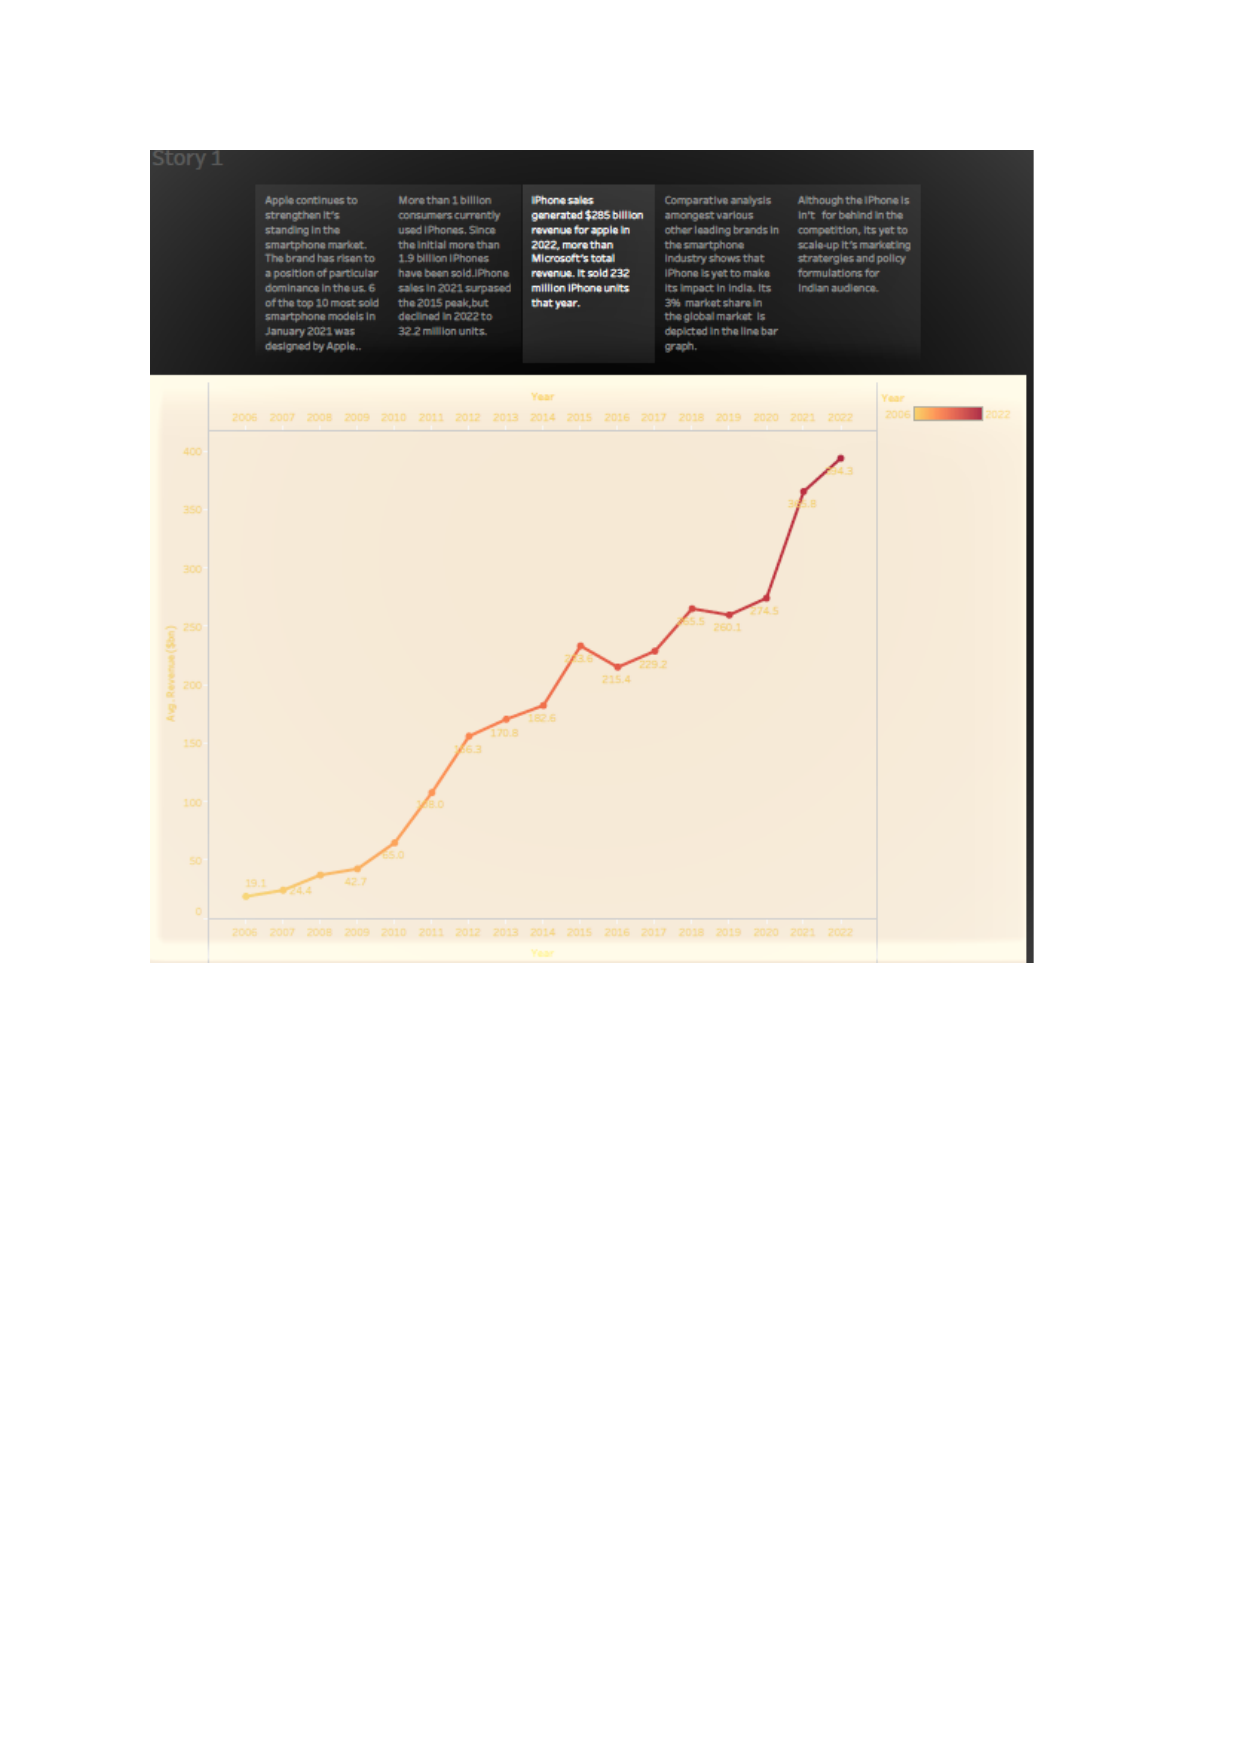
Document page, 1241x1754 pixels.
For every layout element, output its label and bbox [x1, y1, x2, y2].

picture [150, 150, 1034, 963]
